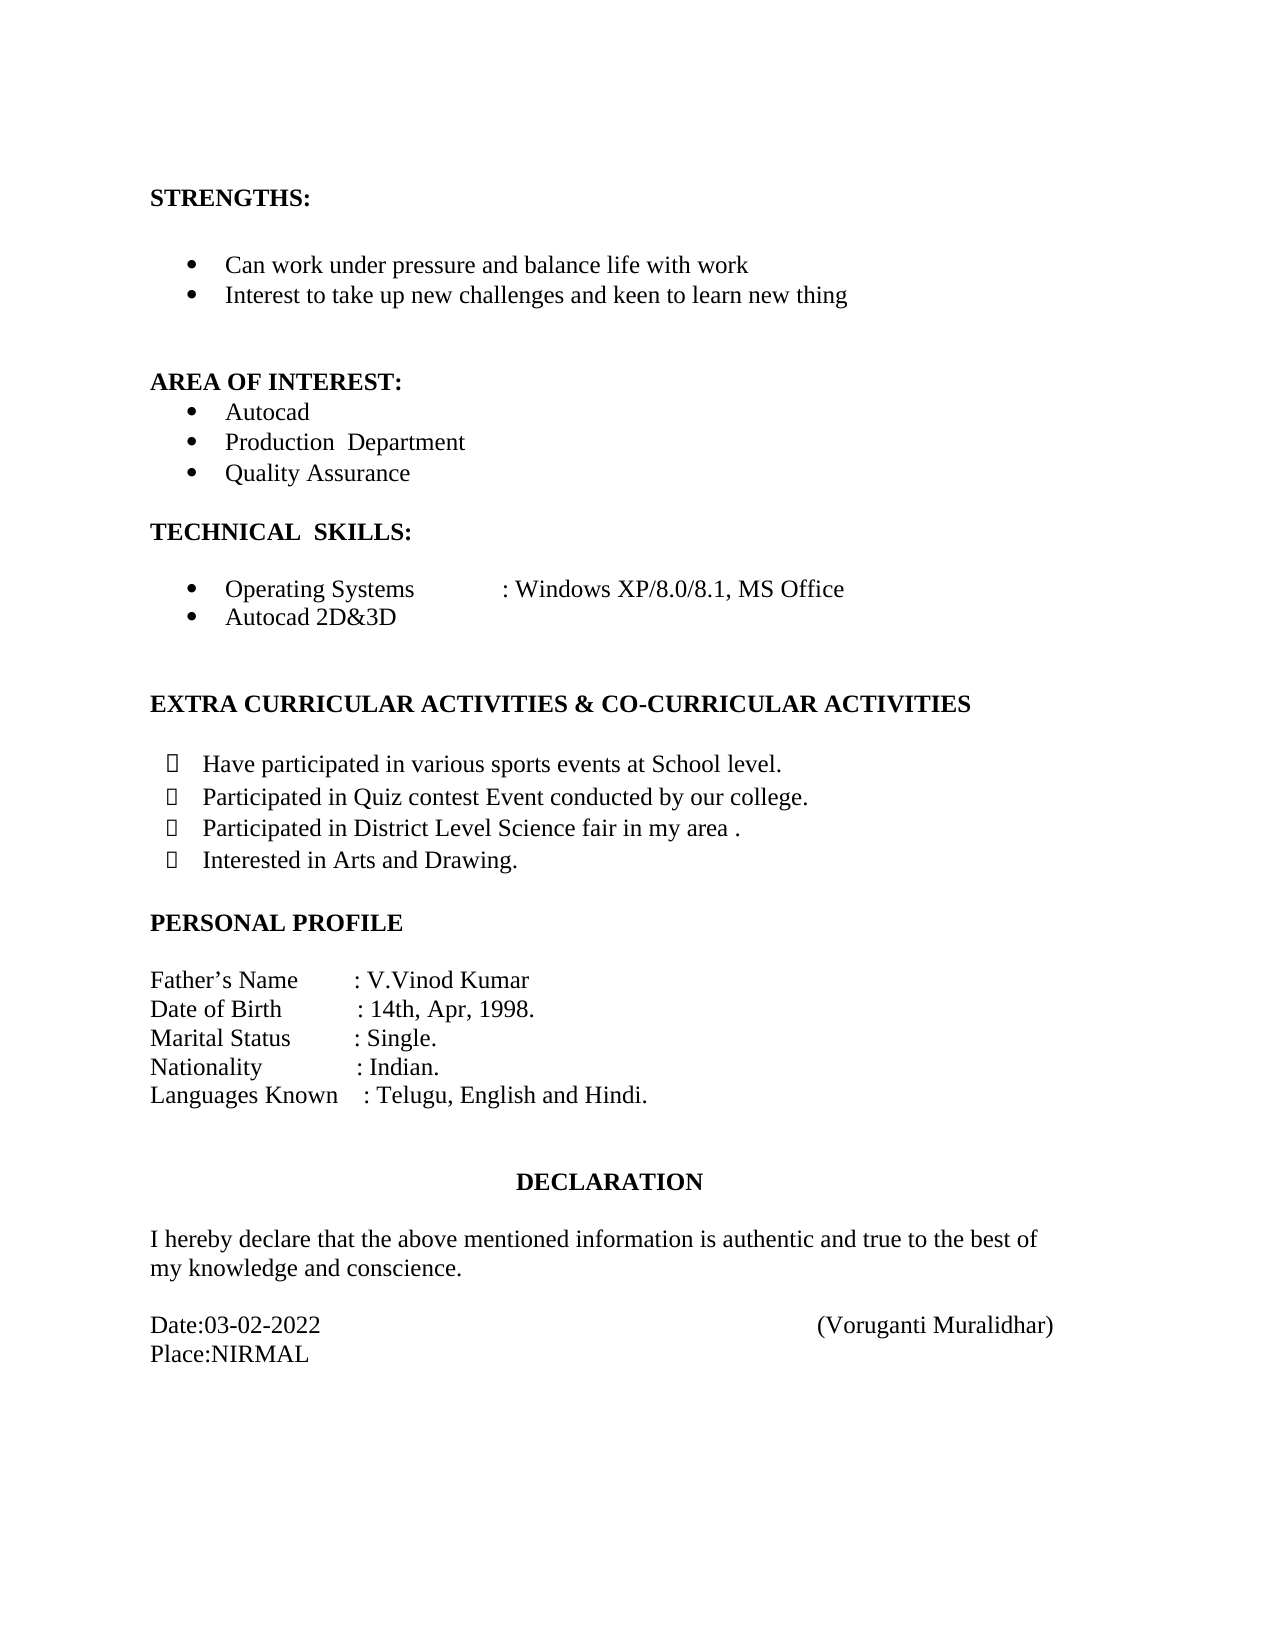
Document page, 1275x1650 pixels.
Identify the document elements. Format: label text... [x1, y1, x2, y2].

subtitle PERSONAL PROFILE [150, 908, 1123, 937]
list Quality Assurance [187, 457, 1123, 487]
list Participated in District Level Science fair in my area . [165, 812, 1123, 843]
text Nationality : Indian. [150, 1052, 1123, 1080]
list Have participated in various sports events at School level. [165, 746, 1123, 780]
list Interested in Arts and Drawing. [165, 844, 1123, 875]
text I hereby declare that the above mentioned information is authentic and true to the best of my knowledge and conscience. [150, 1224, 1068, 1282]
list Autocad 2D&3D [187, 602, 1123, 631]
text Date:03-02-2022 (Voruganti Muralidhar) [150, 1311, 1123, 1339]
list Operating Systems : Windows XP/8.0/8.1, MS Office [187, 574, 1123, 602]
list Production Department [187, 426, 1123, 457]
text Date of Birth : 14th, Apr, 1998. Marital Status : Single. [150, 994, 554, 1052]
subtitle STRENGTHS: [150, 183, 1123, 212]
list Participated in Quiz contest Event conducted by our college. [165, 781, 1123, 812]
list Can work under pressure and balance life with work [187, 249, 1123, 279]
list Interest to take up new challenges and keen to learn new thing [187, 279, 1123, 310]
subtitle EXTRA CURRICULAR ACTIVITIES & CO-CURRICULAR ACTIVITIES [150, 689, 1123, 718]
text Father’s Name : V.Vinod Kumar [150, 965, 554, 994]
subtitle TECHNICAL SKILLS: [150, 517, 1123, 545]
list Autocad [187, 396, 1123, 426]
subtitle DECLARATION [513, 1167, 705, 1196]
subtitle AREA OF INTEREST: [150, 367, 1123, 396]
text Languages Known : Telugu, English and Hindi. [150, 1080, 1123, 1109]
text Place:NIRMAL [150, 1339, 1123, 1368]
